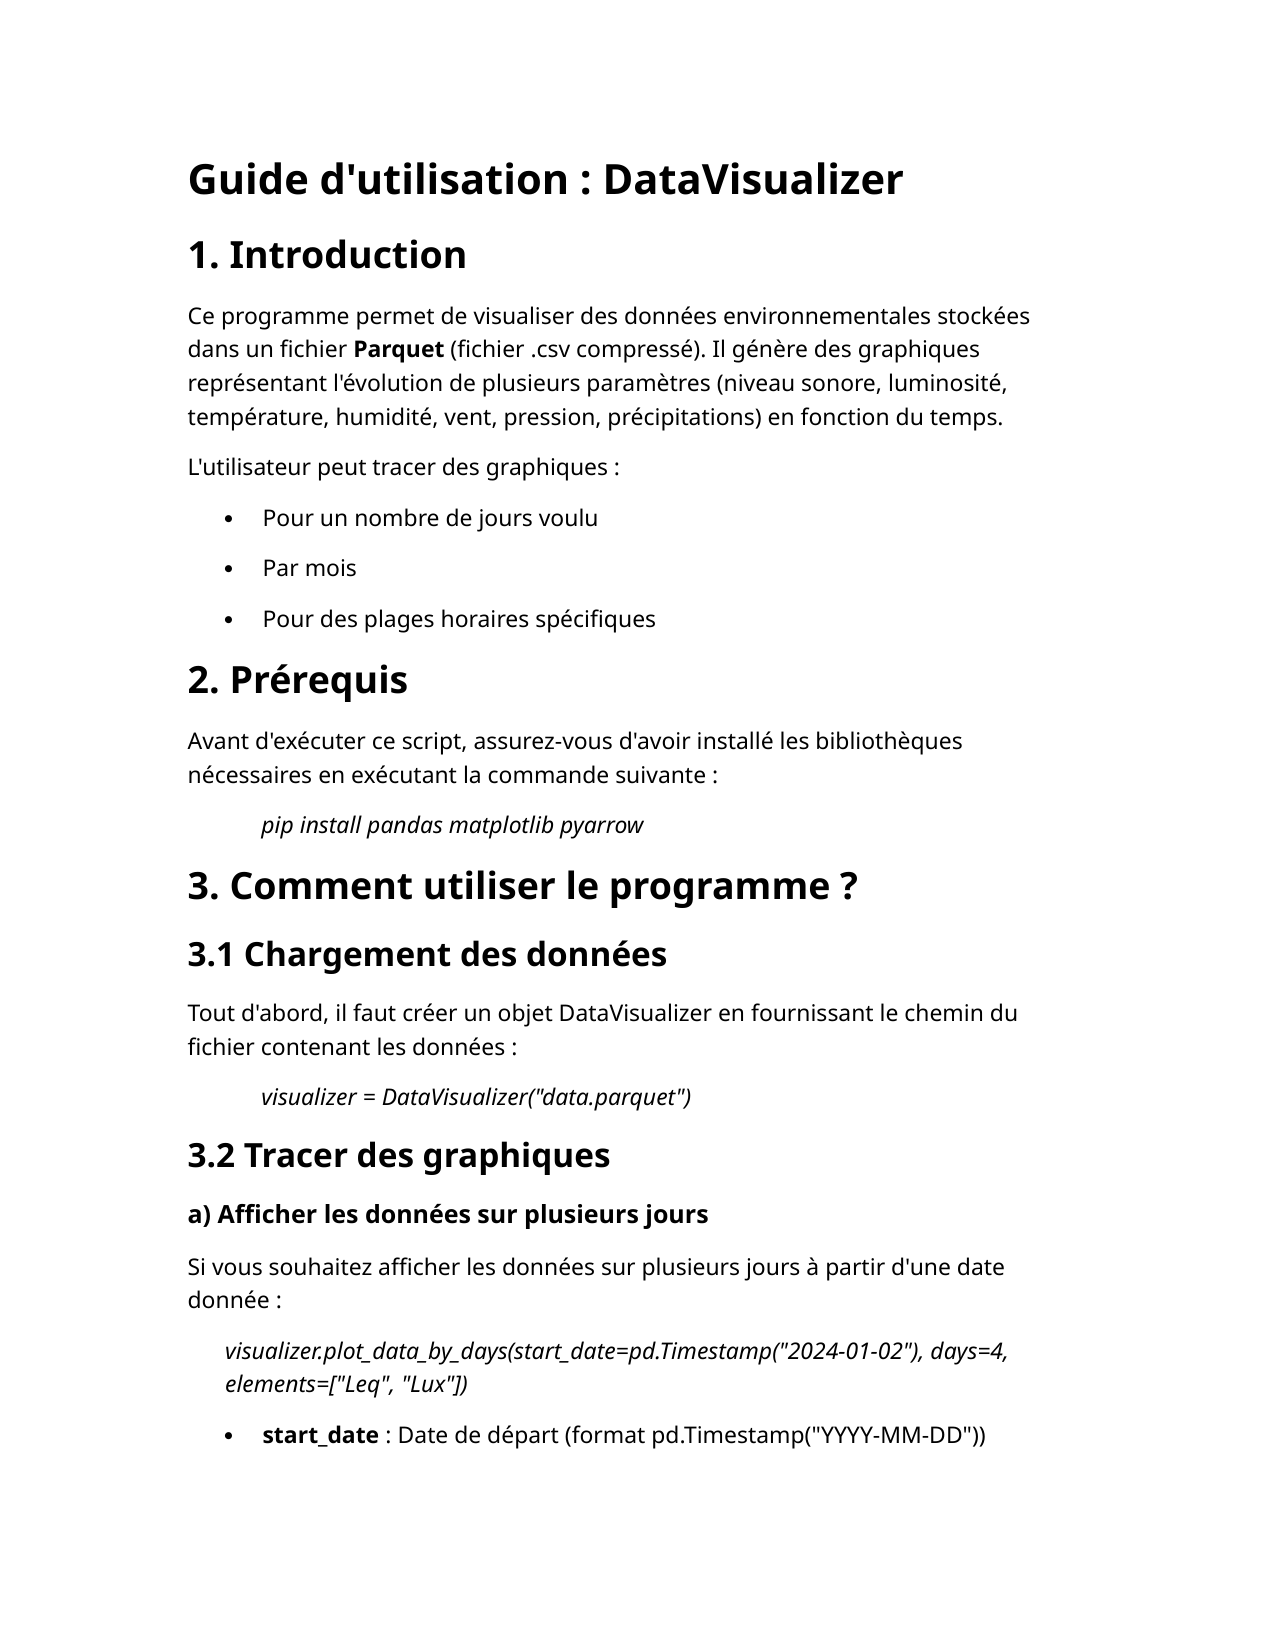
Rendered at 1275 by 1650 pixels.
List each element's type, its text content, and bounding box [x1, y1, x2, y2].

text 3.1 Chargement des données [187, 931, 1087, 977]
text Si vous souhaitez afficher les données sur plusieurs jours à partir d'une date donnée : [187, 1250, 1087, 1315]
text visualizer.plot_data_by_days(start_date=pd.Timestamp("2024-01-02"), days=4, elements=["Leq", "Lux"]) [225, 1334, 1087, 1399]
list Par mois [225, 552, 1087, 583]
text Tout d'abord, il faut créer un objet DataVisualizer en fournissant le chemin du fichier contenant les données : [187, 997, 1087, 1062]
text Ce programme permet de visualiser des données environnementales stockées dans un fichier Parquet (fichier .csv compressé). Il génère des graphiques représentant l'évolution de plusieurs paramètres (niveau sonore, luminosité, température, humidité, vent, pression, précipitations) en fonction du temps. [187, 300, 1087, 432]
text 3.2 Tracer des graphiques [187, 1131, 1087, 1177]
text Guide d'utilisation : DataVisualizer [187, 150, 1087, 207]
text 1. Introduction [187, 228, 1087, 279]
text 2. Prérequis [187, 653, 1087, 704]
list start_date : Date de départ (format pd.Timestamp("YYYY-MM-DD")) [225, 1419, 1087, 1450]
list Pour des plages horaires spécifiques [225, 603, 1087, 634]
text Avant d'exécuter ce script, assurez-vous d'avoir installé les bibliothèques nécessaires en exécutant la commande suivante : [187, 725, 1087, 790]
text visualizer = DataVisualizer("data.parquet") [187, 1081, 1087, 1112]
text pip install pandas matplotlib pyarrow [187, 809, 1087, 840]
list Pour un nombre de jours voulu [225, 502, 1087, 533]
text 3. Comment utiliser le programme ? [187, 859, 1087, 910]
text L'utilisateur peut tracer des graphiques : [187, 451, 1087, 483]
text a) Afficher les données sur plusieurs jours [187, 1197, 1087, 1231]
